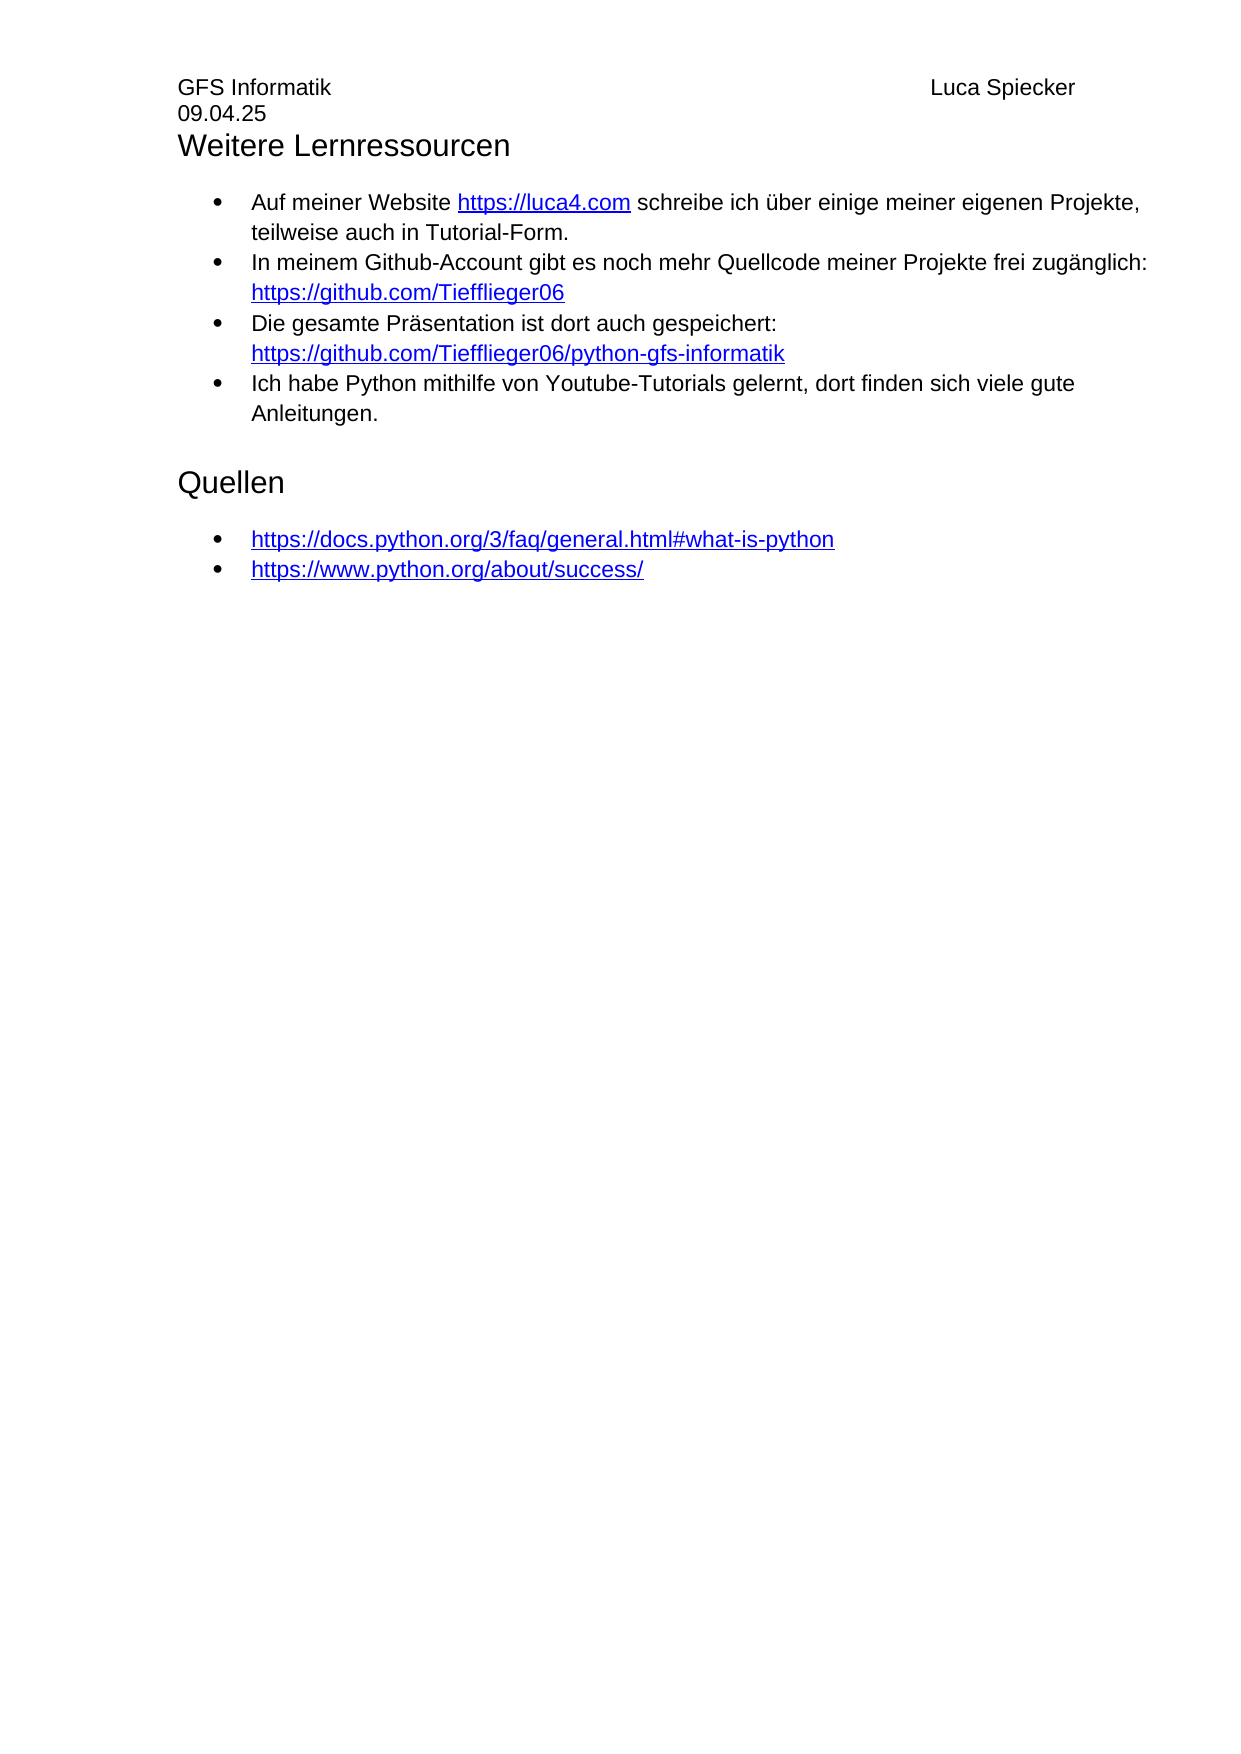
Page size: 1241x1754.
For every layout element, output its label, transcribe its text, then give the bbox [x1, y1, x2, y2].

list https://www.python.org/about/success/ [213, 556, 1152, 582]
subtitle Weitere Lernressourcen [177, 127, 1152, 162]
list Die gesamte Präsentation ist dort auch gespeichert: https://github.com/Tiefflieger06/python-gfs-informatik [213, 309, 1152, 366]
list In meinem Github-Account gibt es noch mehr Quellcode meiner Projekte frei zugänglich: https://github.com/Tiefflieger06 [213, 249, 1152, 306]
list Auf meiner Website https://luca4.com schreibe ich über einige meiner eigenen Projekte, teilweise auch in Tutorial-Form. [213, 189, 1152, 245]
list https://docs.python.org/3/faq/general.html#what-is-python [213, 526, 1152, 552]
subtitle Quellen [177, 464, 1152, 499]
list Ich habe Python mithilfe von Youtube-Tutorials gelernt, dort finden sich viele gute Anleitungen. [213, 370, 1152, 426]
